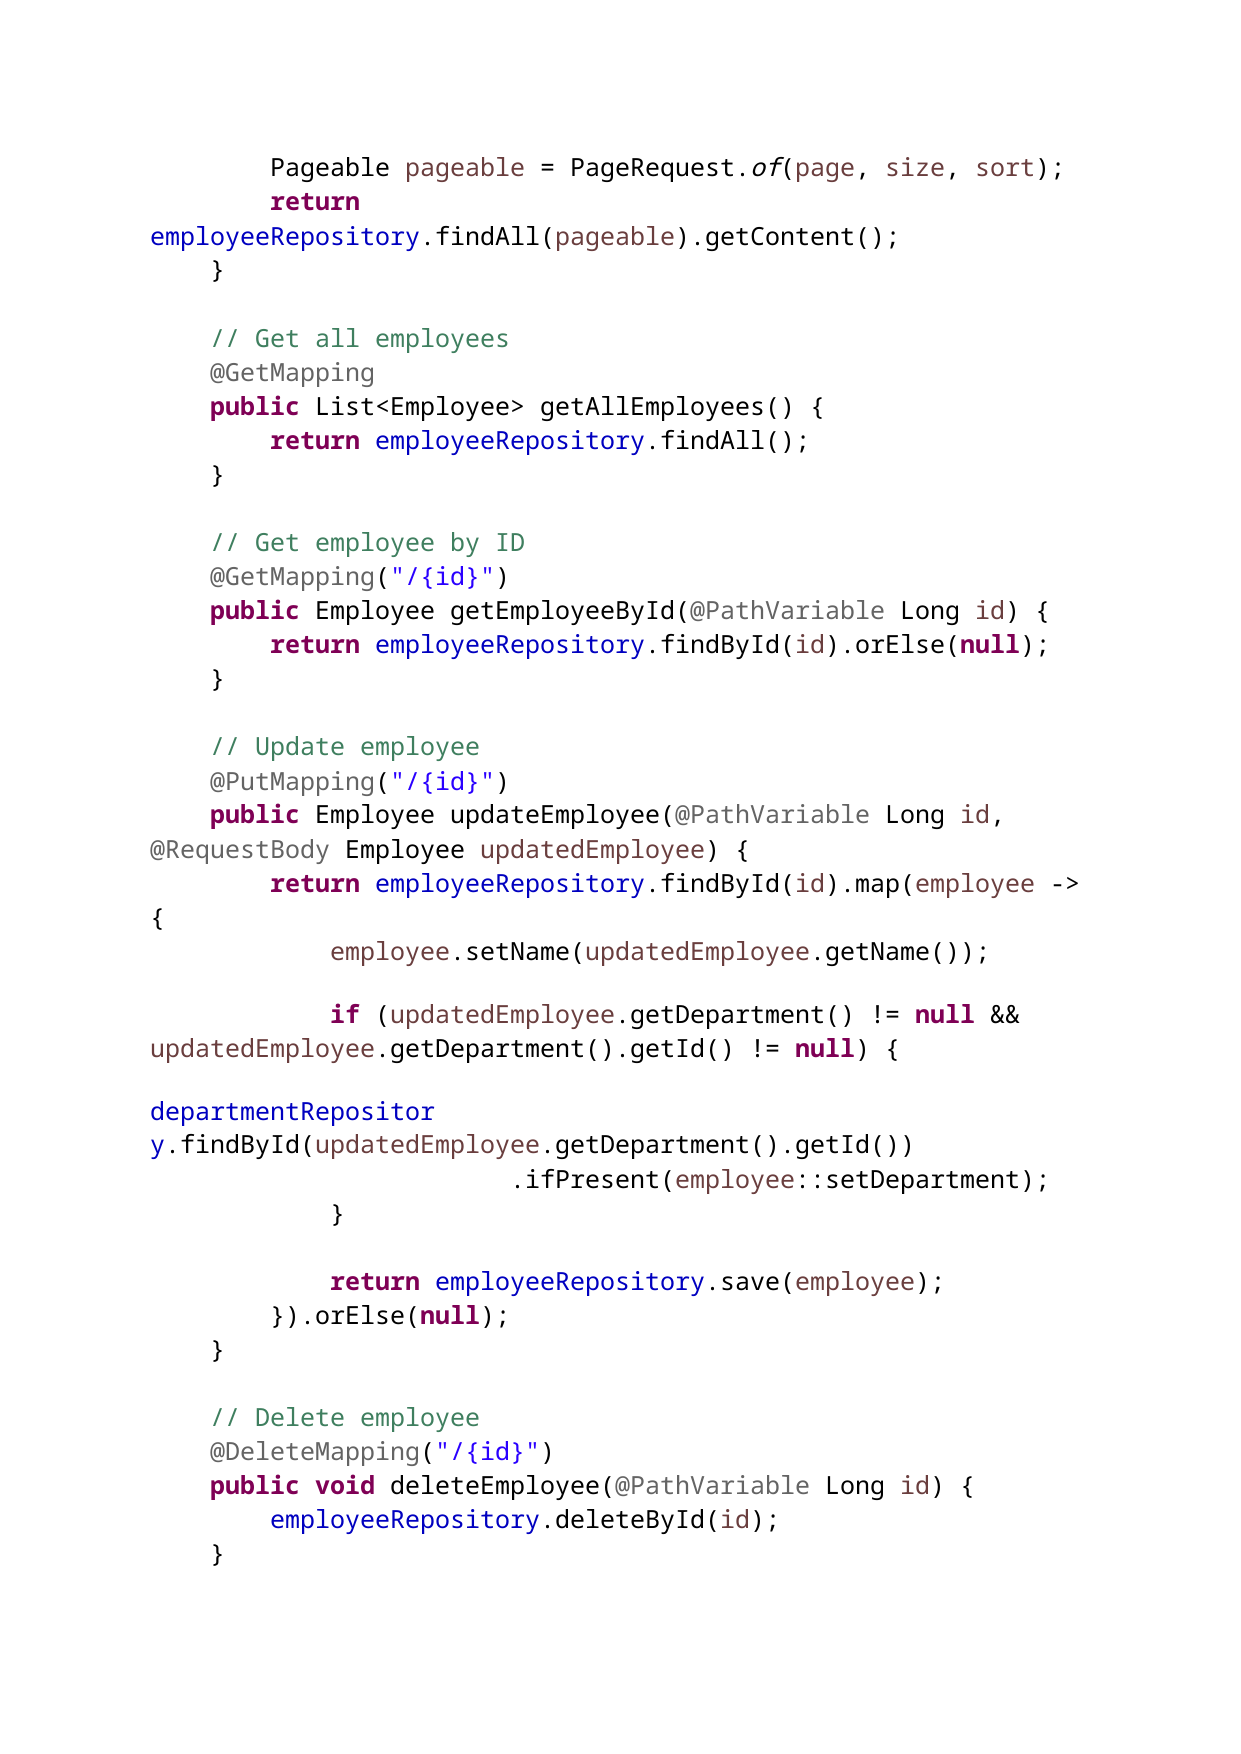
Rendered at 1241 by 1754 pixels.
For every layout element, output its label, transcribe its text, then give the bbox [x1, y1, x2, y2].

text } [150, 1195, 1090, 1229]
text } [150, 1332, 1090, 1366]
text @PutMapping("/{id}") [150, 763, 1090, 797]
text public List<Employee> getAllEmployees() { [150, 388, 1090, 422]
text @DeleteMapping("/{id}") [150, 1434, 1090, 1468]
text return employeeRepository.findById(id).orElse(null); [150, 627, 1090, 661]
text return employeeRepository.findAll(pageable).getContent(); [150, 184, 1090, 252]
text @GetMapping("/{id}") [150, 559, 1090, 593]
text } [150, 457, 1090, 491]
text // Delete employee [150, 1400, 1090, 1434]
text } [150, 661, 1090, 695]
text } [150, 1536, 1090, 1570]
text public Employee getEmployeeById(@PathVariable Long id) { [150, 593, 1090, 627]
text } [150, 252, 1090, 286]
text public void deleteEmployee(@PathVariable Long id) { [150, 1468, 1090, 1502]
text // Get all employees [150, 320, 1090, 354]
text departmentRepository.findById(updatedEmployee.getDepartment().getId()) [150, 1064, 1090, 1161]
text employeeRepository.deleteById(id); [150, 1502, 1090, 1536]
text return employeeRepository.findById(id).map(employee -> { [150, 865, 1090, 933]
text return employeeRepository.save(employee); [150, 1263, 1090, 1297]
text // Update employee [150, 729, 1090, 763]
text @GetMapping [150, 354, 1090, 388]
text employee.setName(updatedEmployee.getName()); [150, 933, 1090, 967]
text }).orElse(null); [150, 1297, 1090, 1332]
text Pageable pageable = PageRequest.of(page, size, sort); [150, 150, 1090, 184]
text .ifPresent(employee::setDepartment); [150, 1161, 1090, 1195]
text // Get employee by ID [150, 525, 1090, 559]
text if (updatedEmployee.getDepartment() != null && updatedEmployee.getDepartment().getId() != null) { [150, 996, 1090, 1064]
text return employeeRepository.findAll(); [150, 422, 1090, 457]
text public Employee updateEmployee(@PathVariable Long id, @RequestBody Employee updatedEmployee) { [150, 797, 1090, 865]
